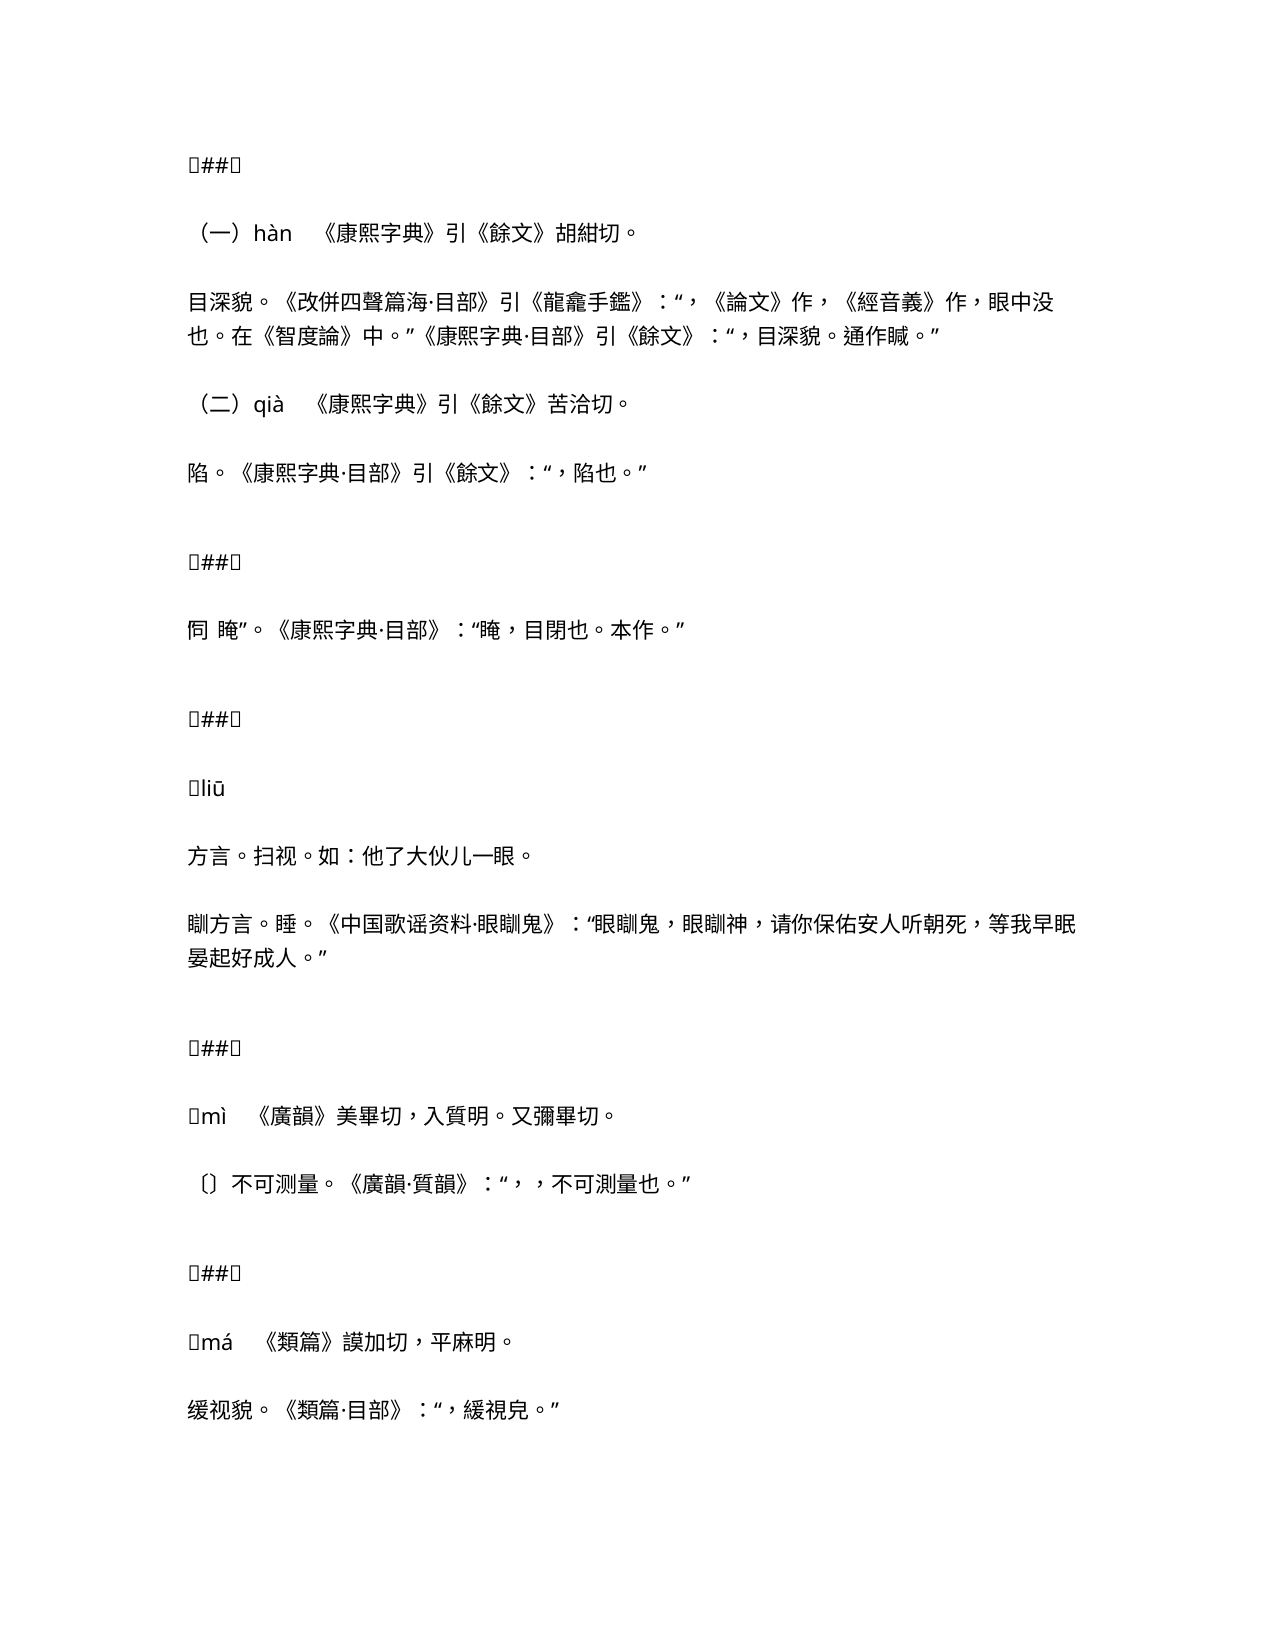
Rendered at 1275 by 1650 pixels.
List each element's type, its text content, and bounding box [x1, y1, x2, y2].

text 𥉳##𥉳 𥉳liū 方言。扫视。如：他𥉳了大伙儿一眼。 瞓方言。睡。《中国歌谣资料·眼瞓鬼》：“眼瞓鬼，眼瞓神，请你保佑安人听朝死，等我早眠晏起好成人。” [187, 704, 1087, 1007]
text 𥉴##𥉴 𥉴mì 《廣韻》美畢切，入質明。又彌畢切。 〔𥉴𥉴〕不可测量。《廣韻·質韻》：“𥉴，𥉴𥉴，不可測量也。” [187, 1032, 1087, 1233]
text 𥉵##𥉵 𥉵má 《類篇》謨加切，平麻明。 缓视貌。《類篇·目部》：“𥉵，緩視皃。” [187, 1258, 1087, 1459]
text 𥉱##𥉱 𥉱同“䁆”。《康熙字典·目部》：“䁆，目閉也。本作𥉱。” [187, 547, 1087, 679]
text 𥉰##𥉰 𥉰（一）hàn 《康熙字典》引《餘文》胡紺切。 目深貌。《改併四聲篇海·目部》引《龍龕手鑑》：“𥉰，《論文》作，《經音義》作𥉰，眼中𥉰没也。在《智度論》中。”《康熙字典·目部》引《餘文》：“𥉰，目深貌。通作䁍。” （二）qià 《康熙字典》引《餘文》苦洽切。 陷。《康熙字典·目部》引《餘文》：“𥉰，陷也。” [187, 150, 1087, 521]
